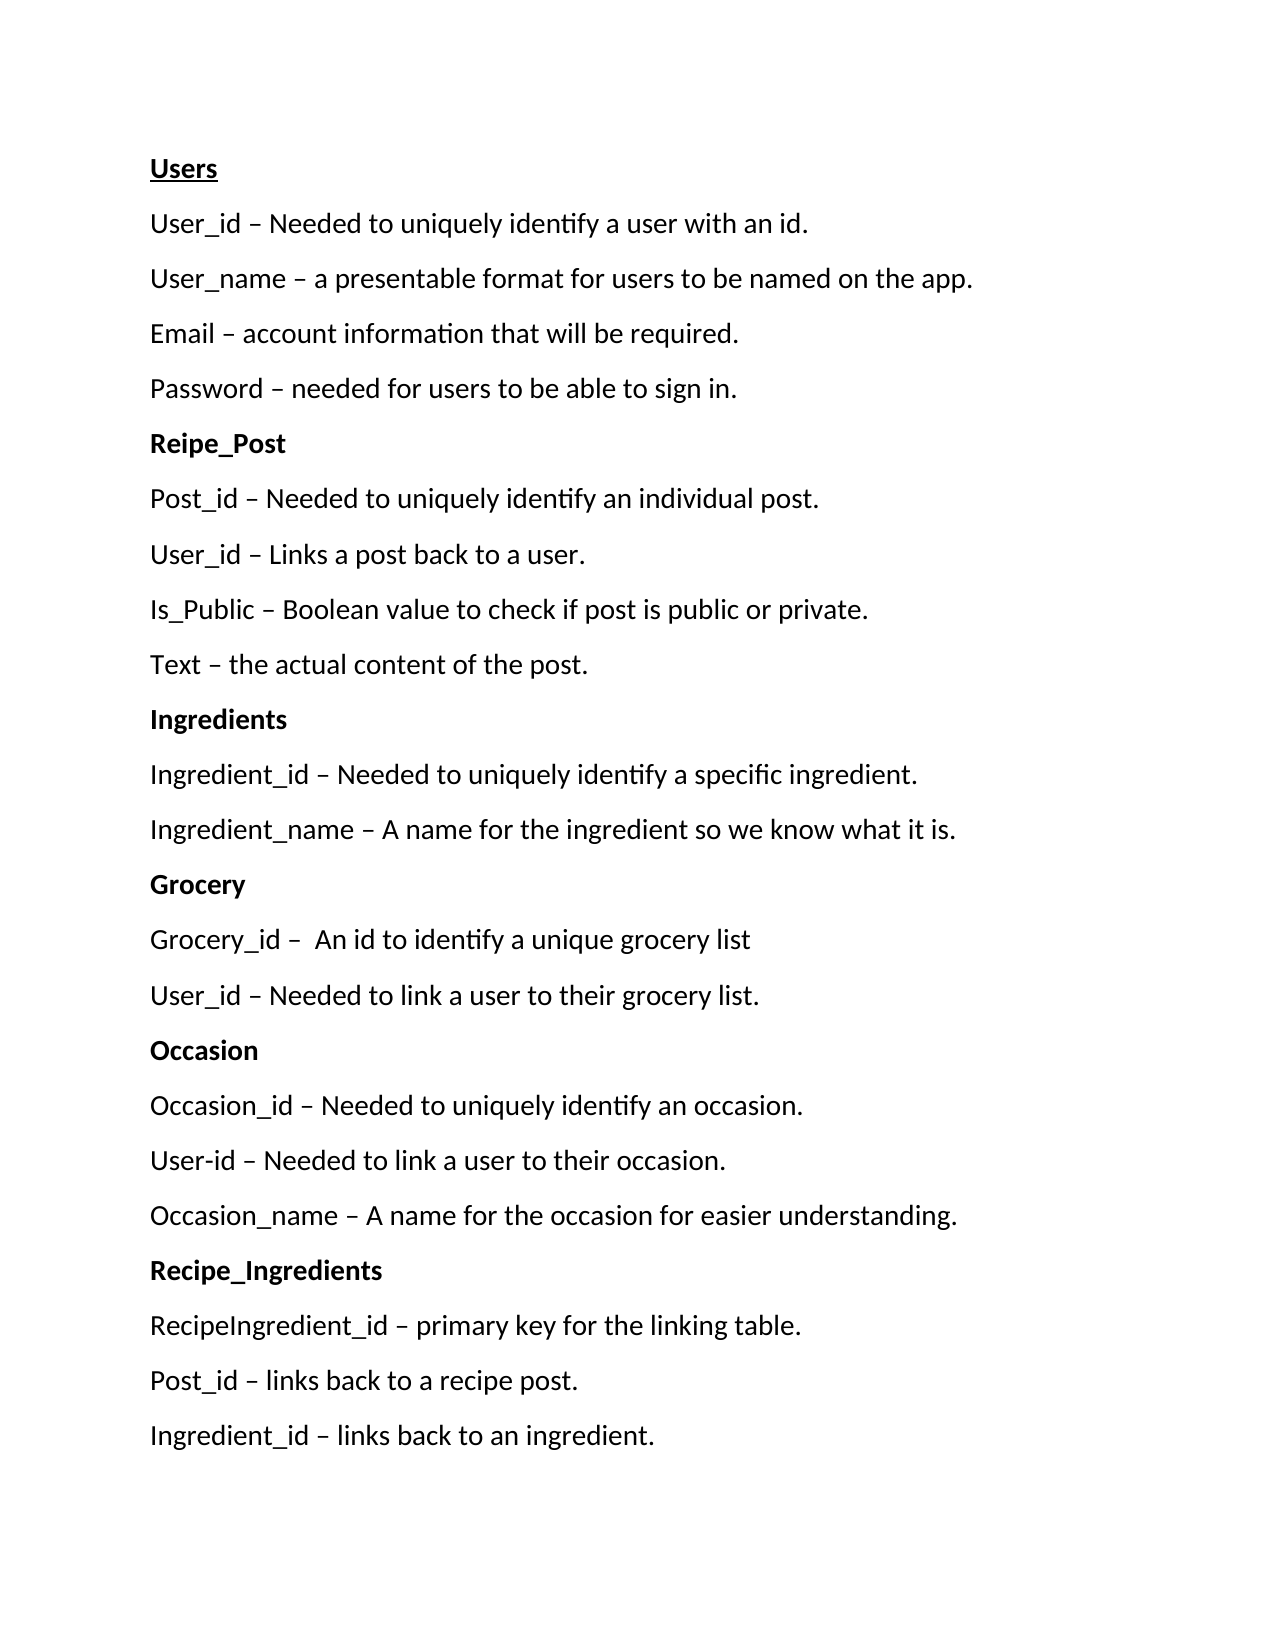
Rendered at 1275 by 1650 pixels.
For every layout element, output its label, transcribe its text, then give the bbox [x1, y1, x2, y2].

text Post_id – Needed to uniquely identify an individual post. [150, 481, 1125, 516]
text User_id – Needed to uniquely identify a user with an id. [150, 205, 1125, 241]
text User-id – Needed to link a user to their occasion. [150, 1142, 1125, 1177]
text RecipeIngredient_id – primary key for the linking table. [150, 1307, 1125, 1343]
text Ingredient_id – Needed to uniquely identify a specific ingredient. [150, 756, 1125, 792]
text Email – account information that will be required. [150, 315, 1125, 351]
text Occasion [150, 1032, 1125, 1067]
text Grocery [150, 866, 1125, 902]
text Password – needed for users to be able to sign in. [150, 370, 1125, 406]
text User_id – Links a post back to a user. [150, 536, 1125, 571]
text Occasion_name – A name for the occasion for easier understanding. [150, 1197, 1125, 1233]
text Occasion_id – Needed to uniquely identify an occasion. [150, 1087, 1125, 1122]
text Ingredients [150, 701, 1125, 737]
text Ingredient_name – A name for the ingredient so we know what it is. [150, 811, 1125, 847]
text Text – the actual content of the post. [150, 646, 1125, 682]
text Users [150, 150, 1125, 186]
text Post_id – links back to a recipe post. [150, 1362, 1125, 1398]
text Is_Public – Boolean value to check if post is public or private. [150, 591, 1125, 626]
text Reipe_Post [150, 426, 1125, 461]
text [150, 1417, 1125, 1453]
text User_name – a presentable format for users to be named on the app. [150, 260, 1125, 296]
text User_id – Needed to link a user to their grocery list. [150, 977, 1125, 1012]
text Grocery_id – An id to identify a unique grocery list [150, 921, 1125, 957]
text Recipe_Ingredients [150, 1252, 1125, 1288]
